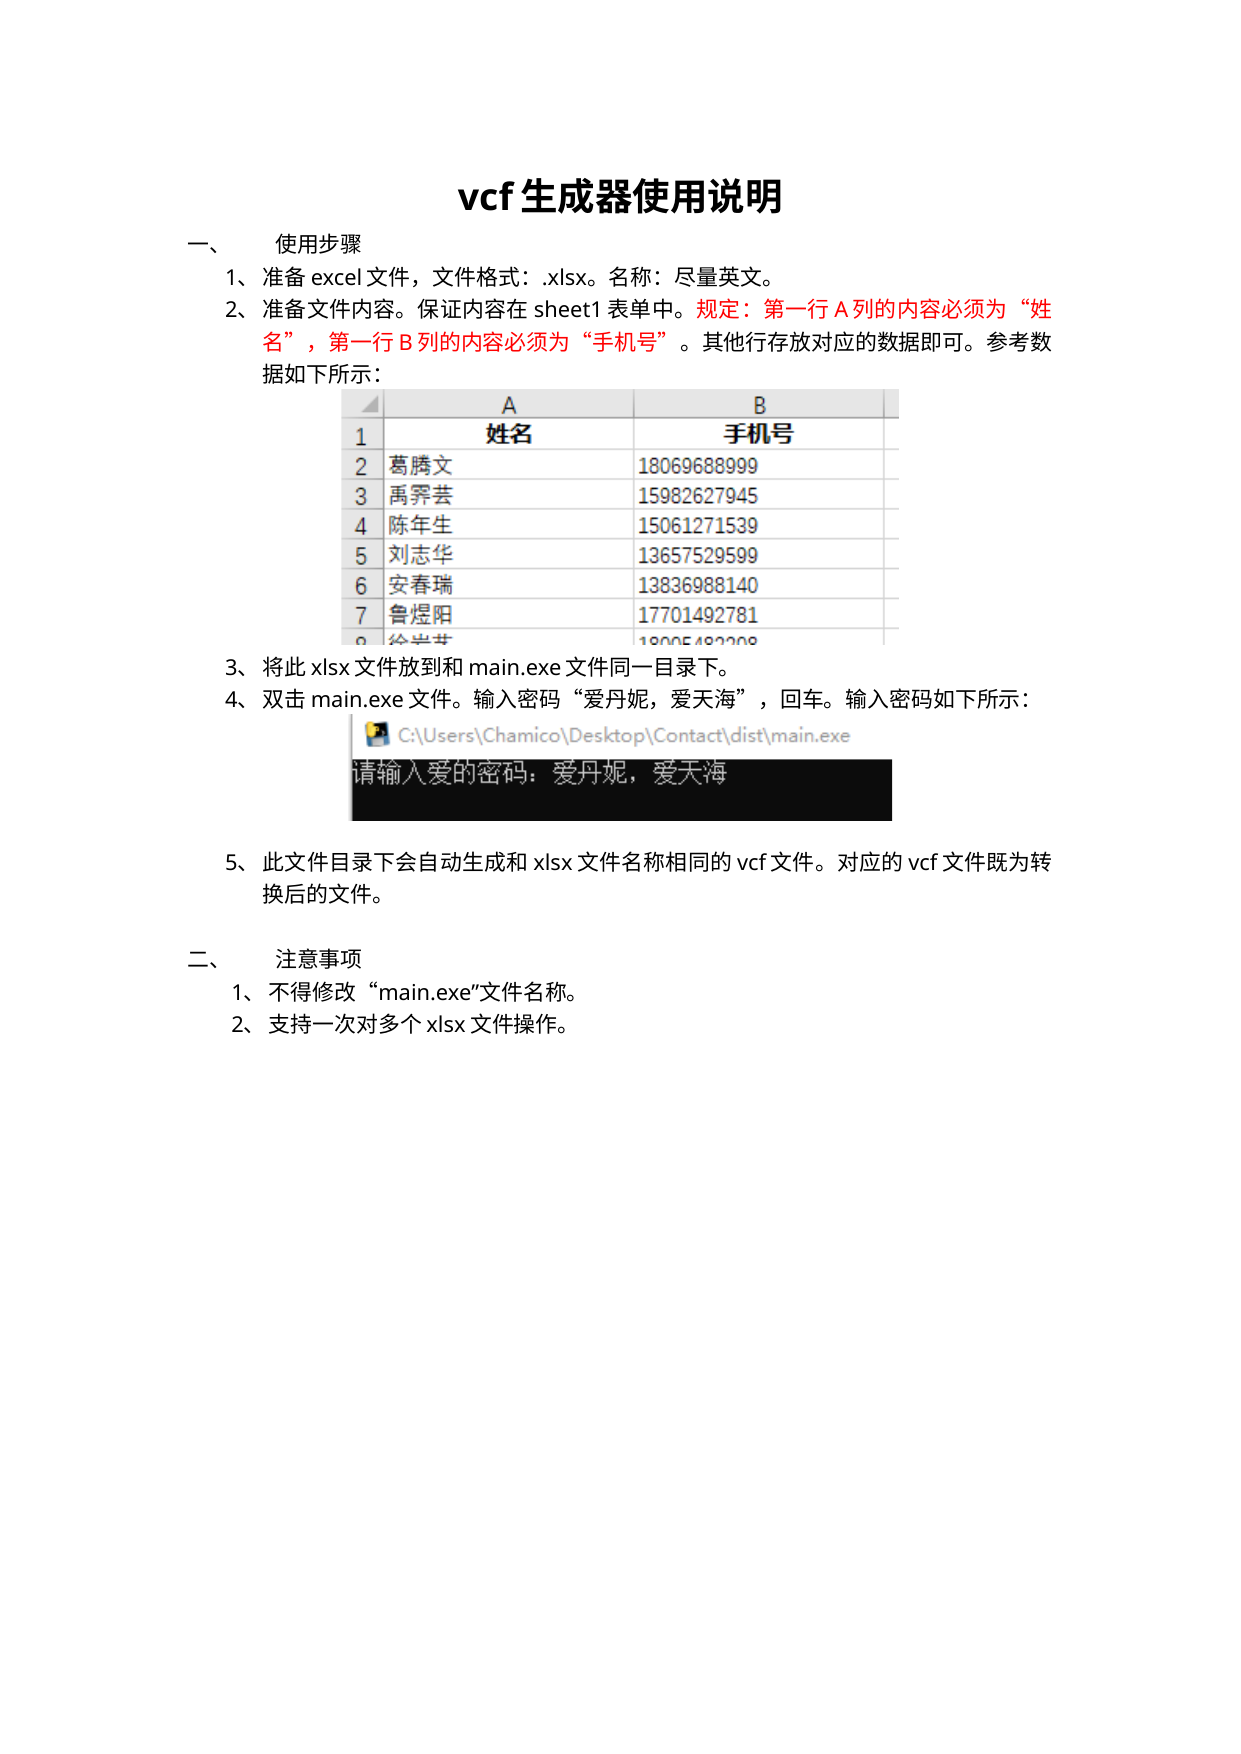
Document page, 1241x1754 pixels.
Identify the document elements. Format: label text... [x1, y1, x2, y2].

list 双击main.exe文件。输入密码“爱丹妮，爱天海”，回车。输入密码如下所示： [225, 682, 1053, 714]
picture [341, 389, 899, 645]
list 注意事项 [187, 942, 1053, 974]
list 将此xlsx文件放到和main.exe文件同一目录下。 [225, 649, 1053, 682]
text vcf生成器使用说明 [187, 162, 1053, 227]
list 不得修改“main.exe”文件名称。 [231, 974, 1053, 1007]
picture [348, 714, 893, 821]
list 准备文件内容。保证内容在sheet1表单中。规定：第一行A列的内容必须为“姓名”，第一行B列的内容必须为“手机号”。其他行存放对应的数据即可。参考数据如下所示： [225, 292, 1053, 389]
list 使用步骤 [187, 227, 1053, 259]
list 此文件目录下会自动生成和xlsx文件名称相同的vcf文件。对应的vcf文件既为转换后的文件。 [225, 844, 1053, 909]
list 支持一次对多个xlsx文件操作。 [231, 1007, 1053, 1039]
list 准备excel文件，文件格式：.xlsx。名称：尽量英文。 [225, 259, 1053, 292]
